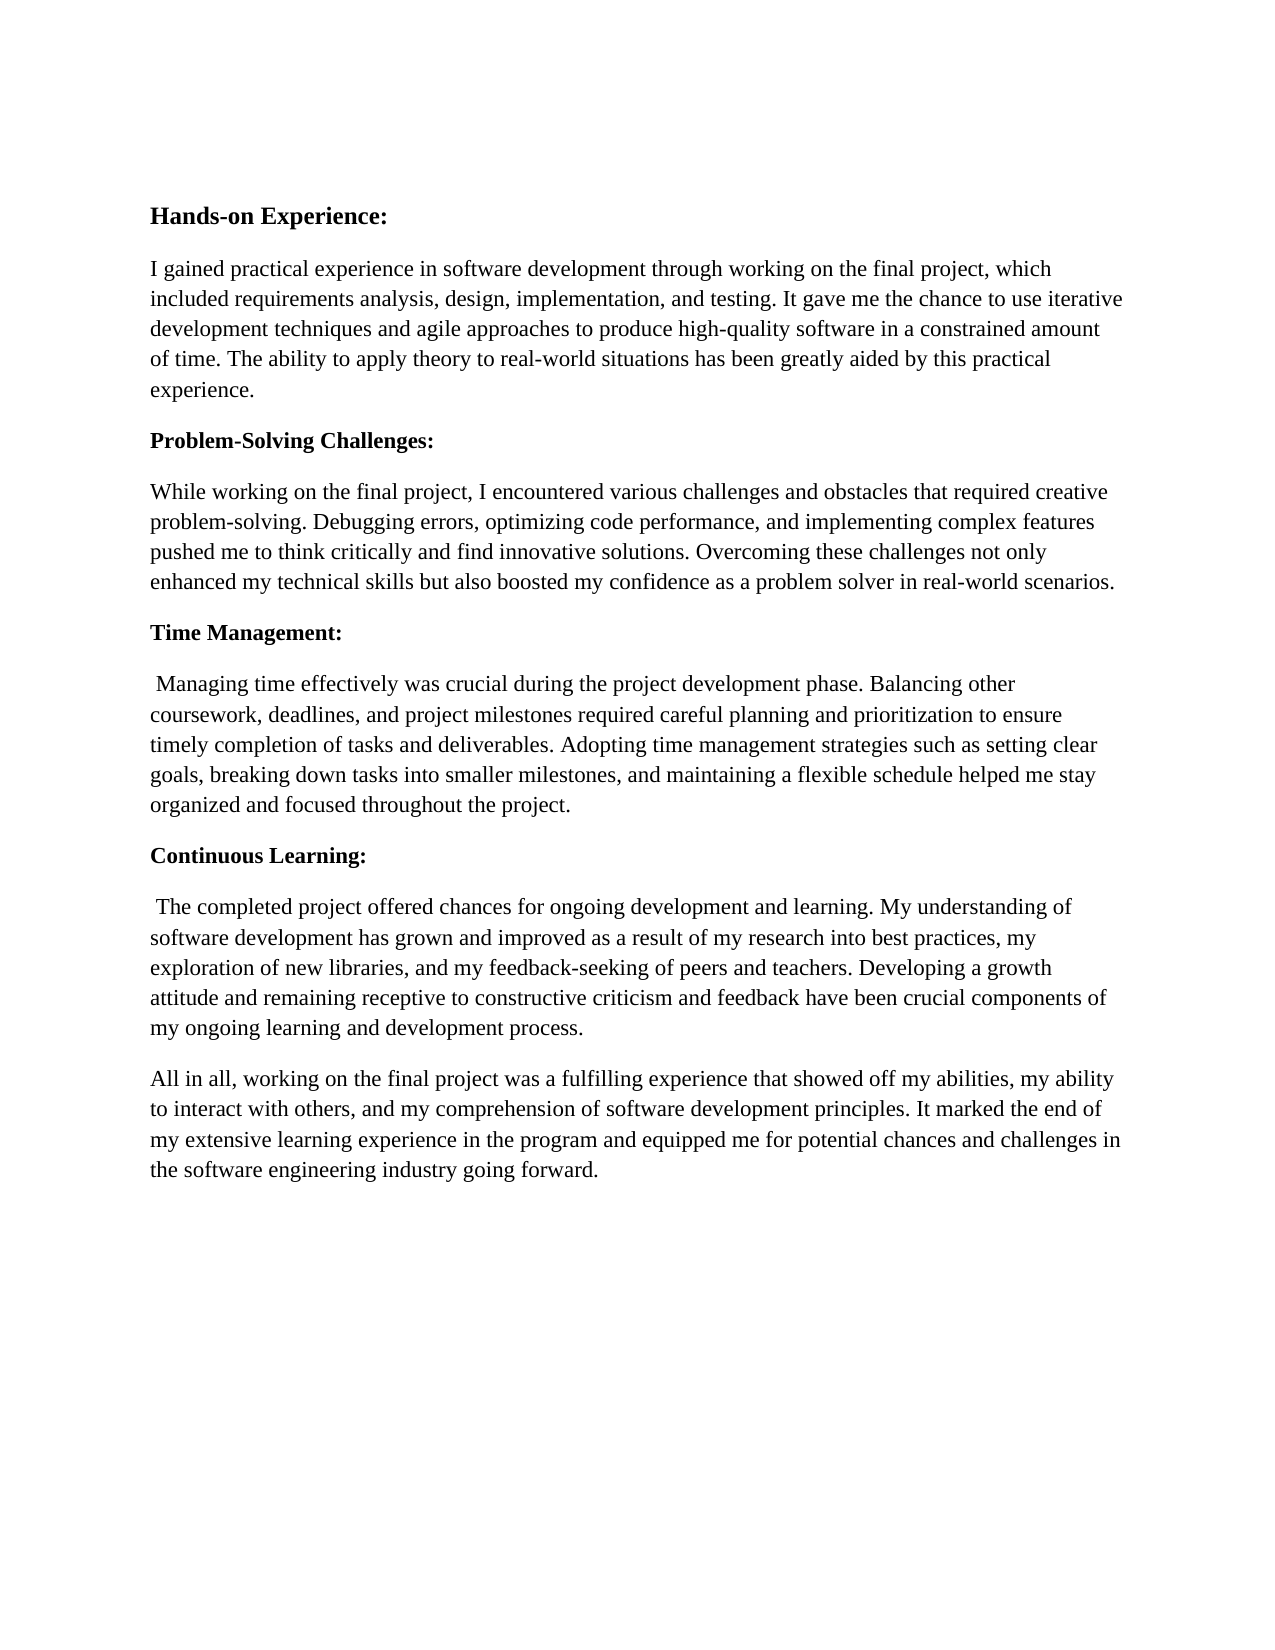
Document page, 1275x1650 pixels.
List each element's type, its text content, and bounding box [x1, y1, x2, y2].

text I gained practical experience in software development through working on the final project, which included requirements analysis, design, implementation, and testing. It gave me the chance to use iterative development techniques and agile approaches to produce high-quality software in a constrained amount of time. The ability to apply theory to real-world situations has been greatly aided by this practical experience. [150, 255, 1125, 402]
text Hands-on Experience: [150, 201, 1125, 230]
text All in all, working on the final project was a fulfilling experience that showed off my abilities, my ability to interact with others, and my comprehension of software development principles. It marked the end of my extensive learning experience in the program and equipped me for potential chances and challenges in the software engineering industry going forward. [150, 1065, 1125, 1182]
text Time Management: [150, 619, 1125, 646]
text Problem-Solving Challenges: [150, 427, 1125, 453]
text While working on the final project, I encountered various challenges and obstacles that required creative problem-solving. Debugging errors, optimizing code performance, and implementing complex features pushed me to think critically and find innovative solutions. Overcoming these challenges not only enhanced my technical skills but also boosted my confidence as a problem solver in real-world scenarios. [150, 478, 1125, 595]
text Managing time effectively was crucial during the project development phase. Balancing other coursework, deadlines, and project milestones required careful planning and prioritization to ensure timely completion of tasks and deliverables. Adopting time management strategies such as setting clear goals, breaking down tasks into smaller milestones, and maintaining a flexible schedule helped me stay organized and focused throughout the project. [150, 671, 1125, 818]
text The completed project offered chances for ongoing development and learning. My understanding of software development has grown and improved as a result of my research into best practices, my exploration of new libraries, and my feedback-seeking of peers and teachers. Developing a growth attitude and remaining receptive to constructive criticism and feedback have been crucial components of my ongoing learning and development process. [150, 893, 1125, 1041]
text Continuous Learning: [150, 842, 1125, 869]
